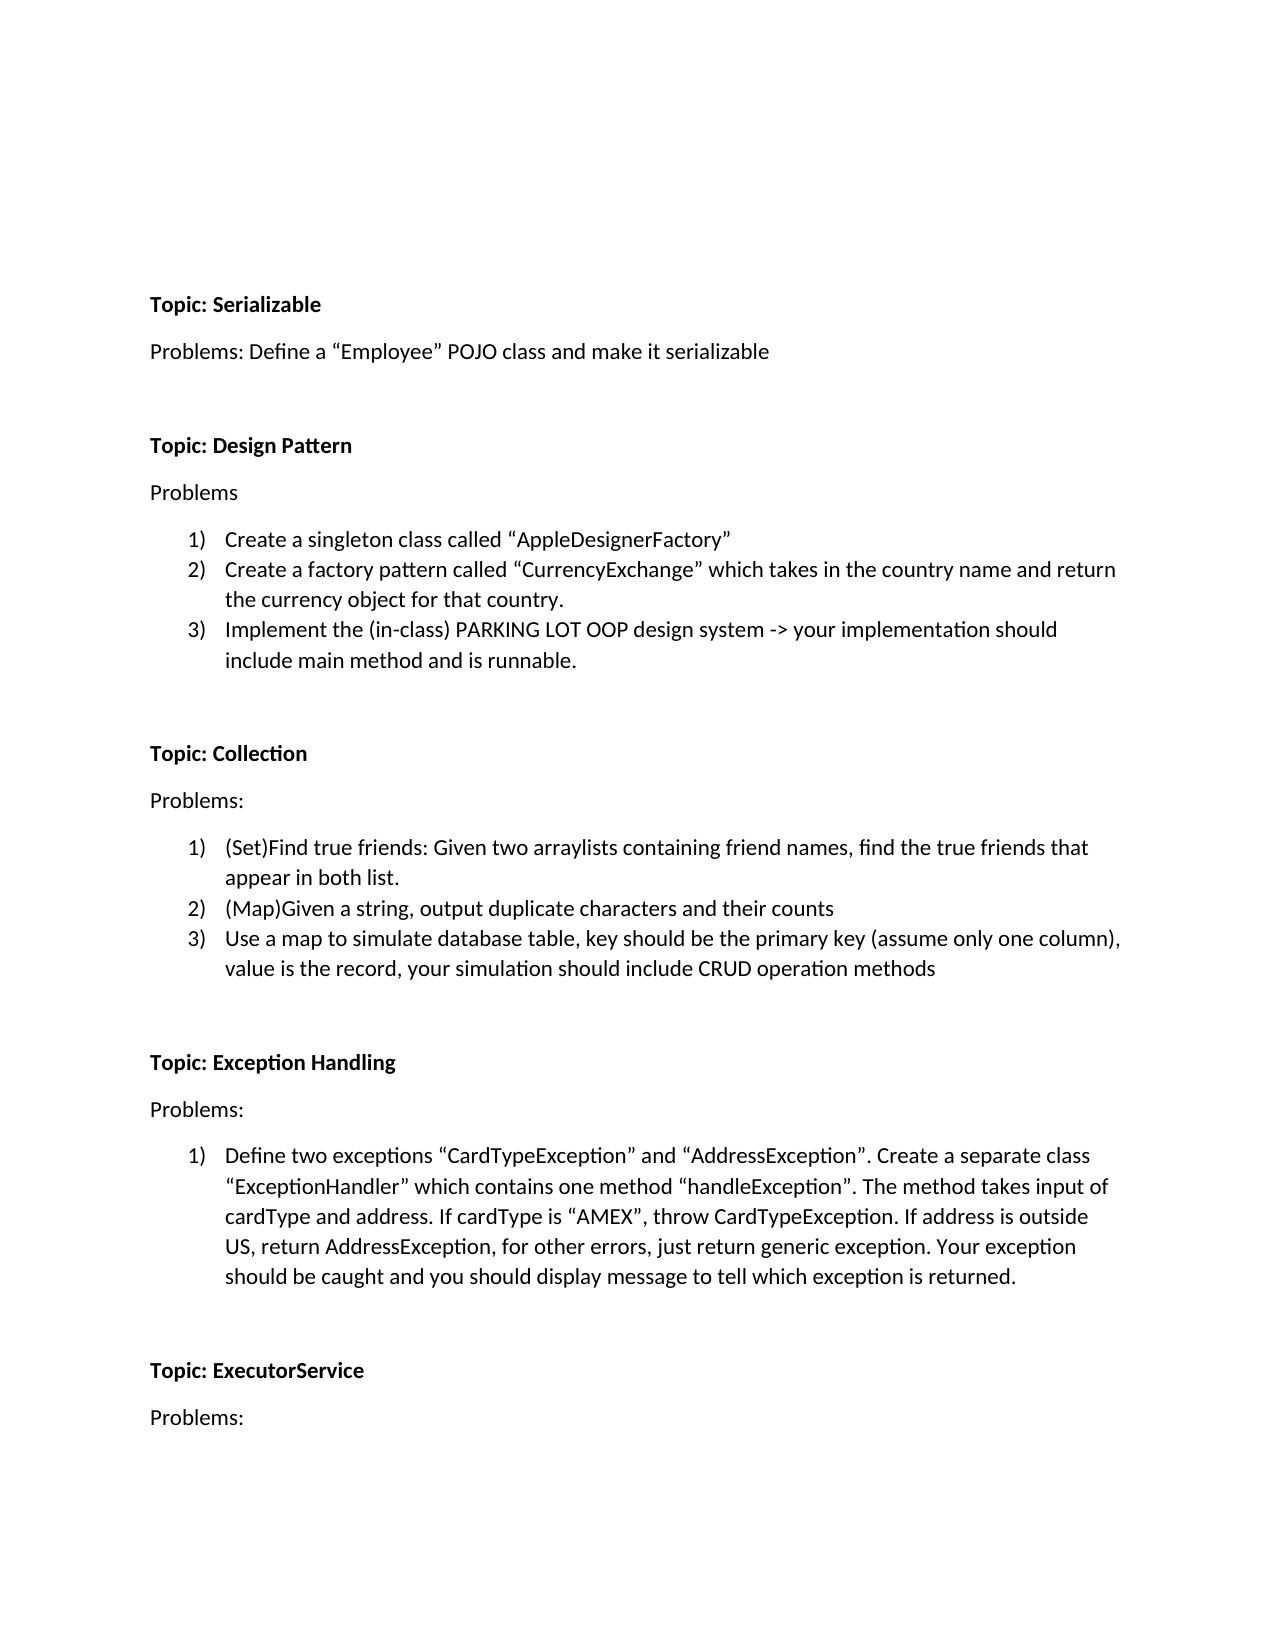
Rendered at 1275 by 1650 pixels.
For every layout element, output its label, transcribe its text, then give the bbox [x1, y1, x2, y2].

text Problems: Define a “Employee” POJO class and make it serializable [150, 337, 1125, 366]
list Define two exceptions “CardTypeException” and “AddressException”. Create a separate class “ExceptionHandler” which contains one method “handleException”. The method takes input of cardType and address. If cardType is “AMEX”, throw CardTypeException. If address is outside US, return AddressException, for other errors, just return generic exception. Your exception should be caught and you should display message to tell which exception is returned. [187, 1142, 1125, 1291]
list Implement the (in-class) PARKING LOT OOP design system -> your implementation should include main method and is runnable. [187, 616, 1125, 674]
list Create a factory pattern called “CurrencyExchange” which takes in the country name and return the currency object for that country. [187, 555, 1125, 613]
text Topic: Exception Handling [150, 1048, 1125, 1076]
text Topic: ExecutorService [150, 1356, 1125, 1384]
text Topic: Collection [150, 739, 1125, 768]
text Problems [150, 478, 1125, 506]
list (Map)Given a string, output duplicate characters and their counts [187, 894, 1125, 922]
text Problems: [150, 1095, 1125, 1123]
text Topic: Serializable [150, 291, 1125, 319]
text Problems: [150, 786, 1125, 814]
text Topic: Design Pattern [150, 431, 1125, 459]
list Use a map to simulate database table, key should be the primary key (assume only one column), value is the record, your simulation should include CRUD operation methods [187, 924, 1125, 982]
list (Set)Find true friends: Given two arraylists containing friend names, find the true friends that appear in both list. [187, 833, 1125, 892]
list Create a singleton class called “AppleDesignerFactory” [187, 525, 1125, 553]
text Problems: [150, 1403, 1125, 1431]
